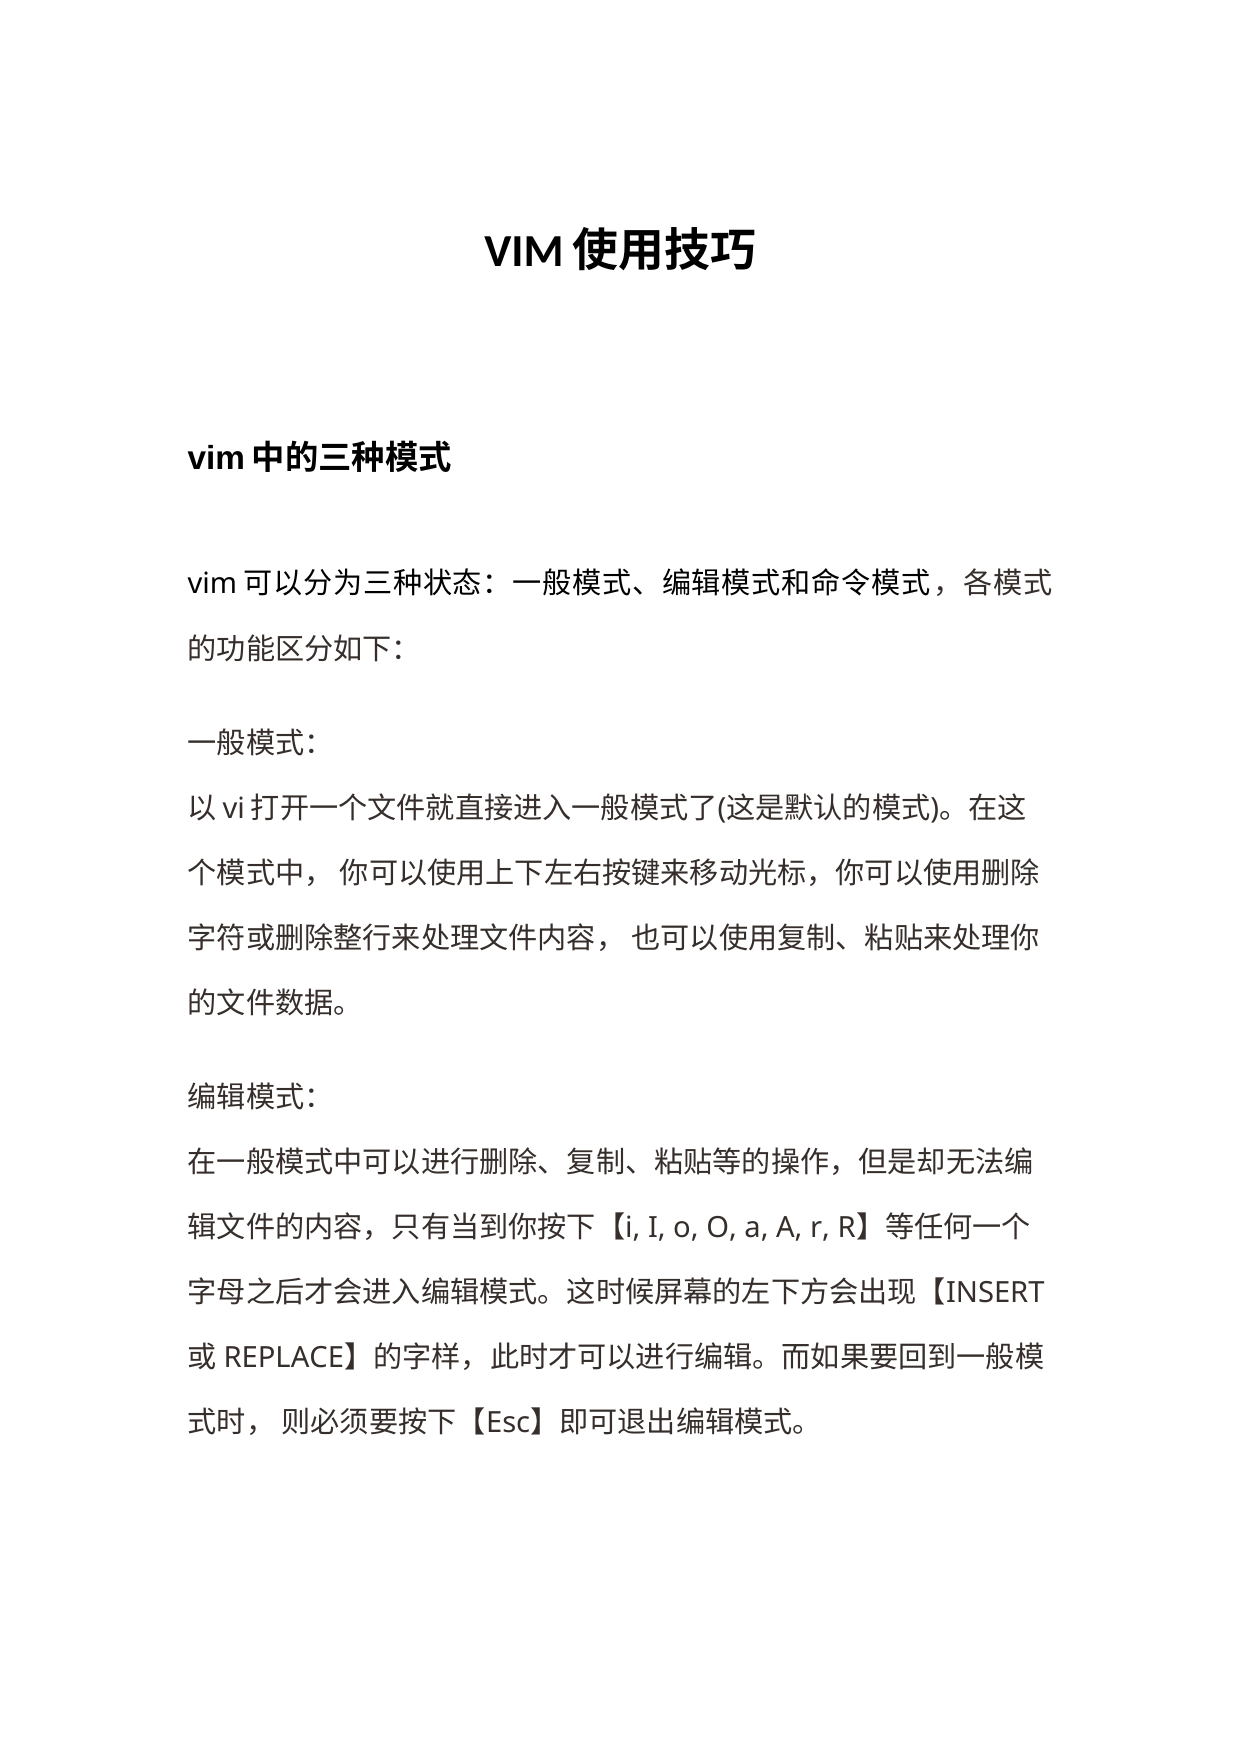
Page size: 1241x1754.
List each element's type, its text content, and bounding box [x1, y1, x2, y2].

subtitle VIM使用技巧 [187, 197, 1053, 295]
text 一般模式： 以vi打开一个文件就直接进入一般模式了(这是默认的模式)。在这个模式中， 你可以使用上下左右按键来移动光标，你可以使用删除字符或删除整行来处理文件内容， 也可以使用复制、粘贴来处理你的文件数据。 [187, 708, 1053, 1033]
text 编辑模式： 在一般模式中可以进行删除、复制、粘贴等的操作，但是却无法编辑文件的内容，只有当到你按下【i, I, o, O, a, A, r, R】等任何一个字母之后才会进入编辑模式。这时候屏幕的左下方会出现【INSERT或 REPLACE】的字样，此时才可以进行编辑。而如果要回到一般模式时， 则必须要按下【Esc】即可退出编辑模式。 [187, 1062, 1053, 1452]
text vim可以分为三种状态：一般模式、编辑模式和命令模式，各模式的功能区分如下： [187, 549, 1053, 679]
subtitle vim中的三种模式 [187, 422, 1053, 487]
